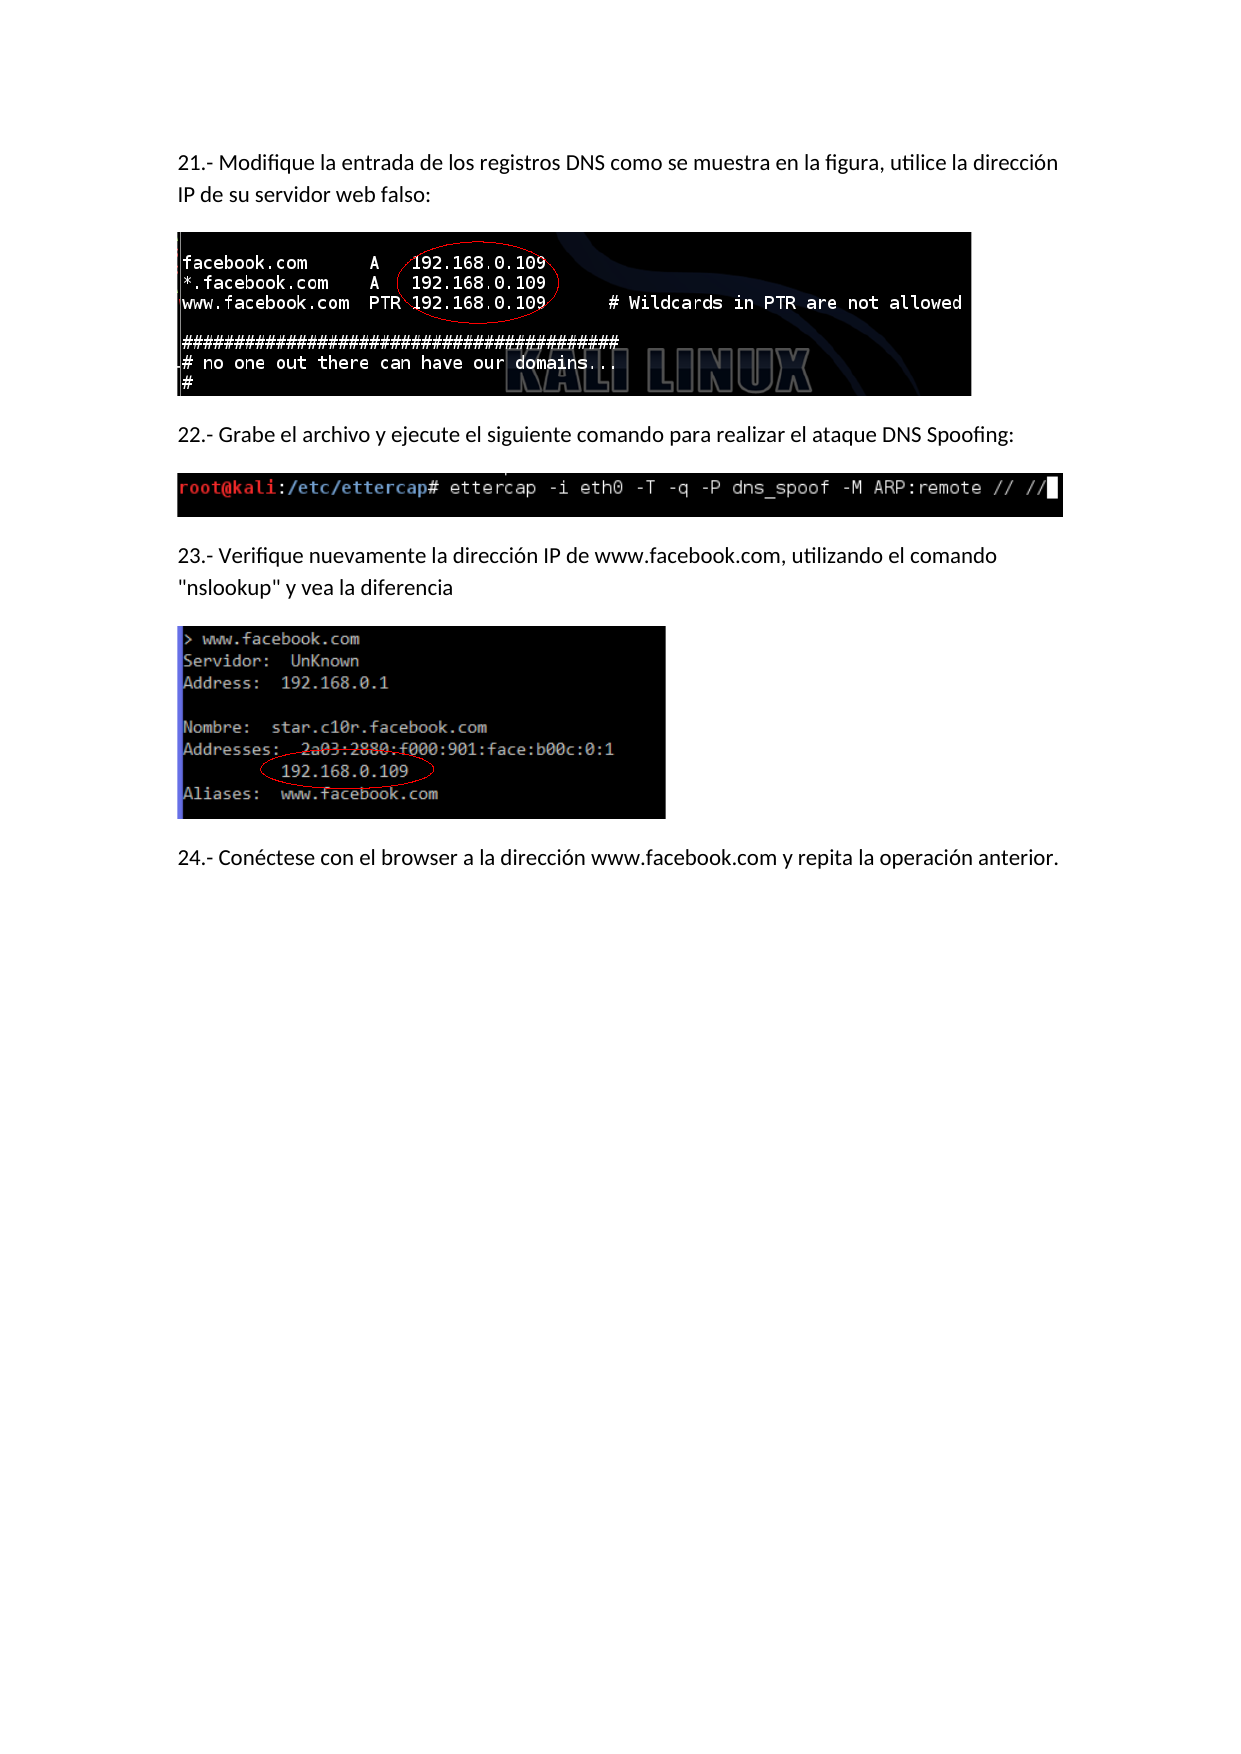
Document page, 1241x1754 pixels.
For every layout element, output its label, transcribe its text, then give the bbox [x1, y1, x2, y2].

text 21.- Modifique la entrada de los registros DNS como se muestra en la figura, utilice la dirección IP de su servidor web falso: [177, 148, 1063, 208]
text 24.- Conéctese con el browser a la dirección www.facebook.com y repita la operación anterior. [177, 843, 1063, 871]
text 22.- Grabe el archivo y ejecute el siguiente comando para realizar el ataque DNS Spoofing: [177, 420, 1063, 448]
picture [177, 473, 1063, 517]
text 23.- Verifique nuevamente la dirección IP de www.facebook.com, utilizando el comando "nslookup" y vea la diferencia [177, 541, 1063, 602]
picture [177, 626, 666, 819]
picture [177, 232, 972, 396]
